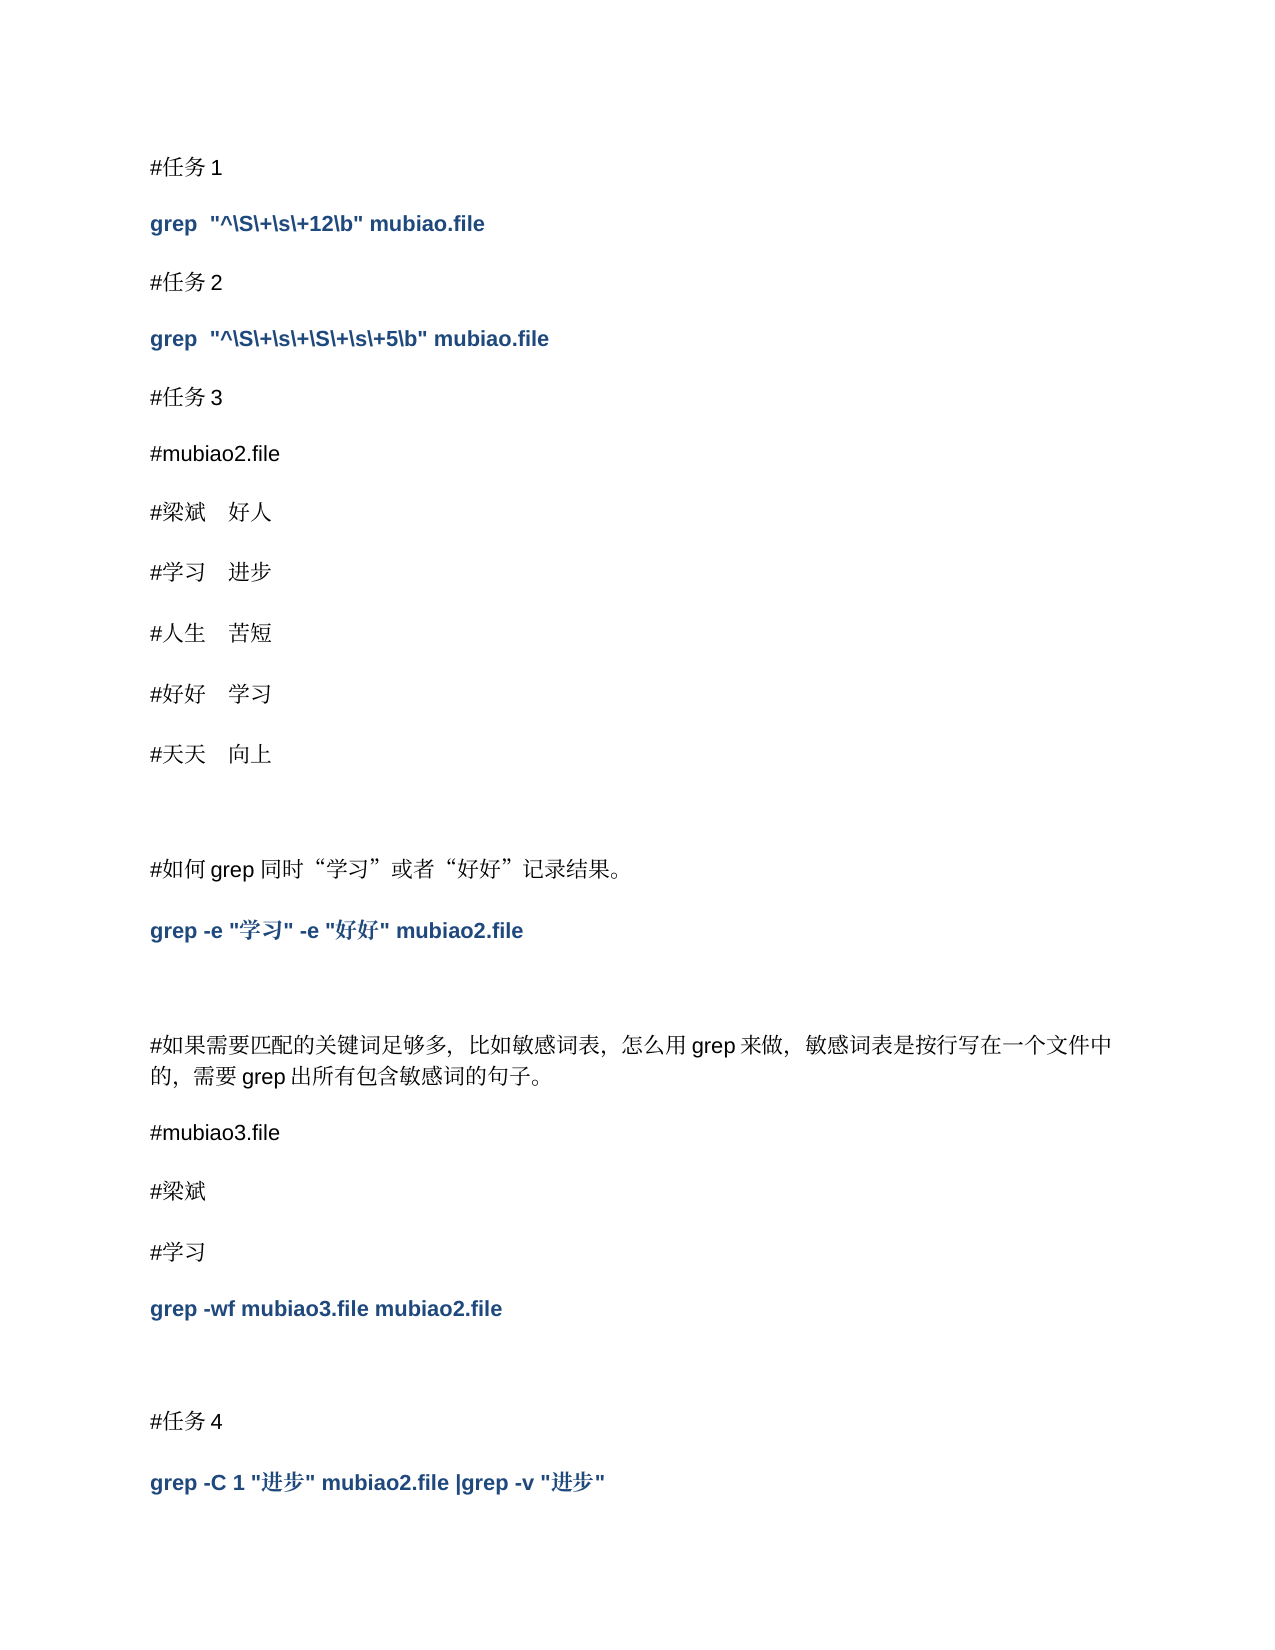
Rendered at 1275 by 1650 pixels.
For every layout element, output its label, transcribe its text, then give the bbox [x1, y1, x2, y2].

text #好好 学习 [150, 677, 1125, 708]
text #mubiao2.file [150, 441, 1125, 466]
text #学习 [150, 1235, 1125, 1267]
text #梁斌 好人 [150, 495, 1125, 526]
text #任务4 [150, 1404, 1125, 1436]
text #任务2 [150, 265, 1125, 296]
text grep "^\S\+\s\+\S\+\s\+5\b" mubiao.file [150, 326, 1125, 351]
text grep -e "学习" -e "好好" mubiao2.file [150, 913, 1125, 944]
text #如何grep 同时“学习”或者“好好”记录结果。 [150, 852, 1125, 884]
text grep "^\S\+\s\+12\b" mubiao.file [150, 211, 1125, 236]
text #mubiao3.file [150, 1120, 1125, 1145]
text grep -wf mubiao3.file mubiao2.file [150, 1296, 1125, 1321]
text #学习 进步 [150, 556, 1125, 587]
text #天天 向上 [150, 737, 1125, 769]
text #任务1 [150, 150, 1125, 181]
text #任务3 [150, 380, 1125, 411]
text grep -C 1 "进步" mubiao2.file |grep -v "进步" [150, 1465, 1125, 1497]
text #梁斌 [150, 1174, 1125, 1206]
text #如果需要匹配的关键词足够多，比如敏感词表，怎么用grep来做，敏感词表是按行写在一个文件中的，需要grep出所有包含敏感词的句子。 [150, 1028, 1125, 1091]
text #人生 苦短 [150, 616, 1125, 648]
